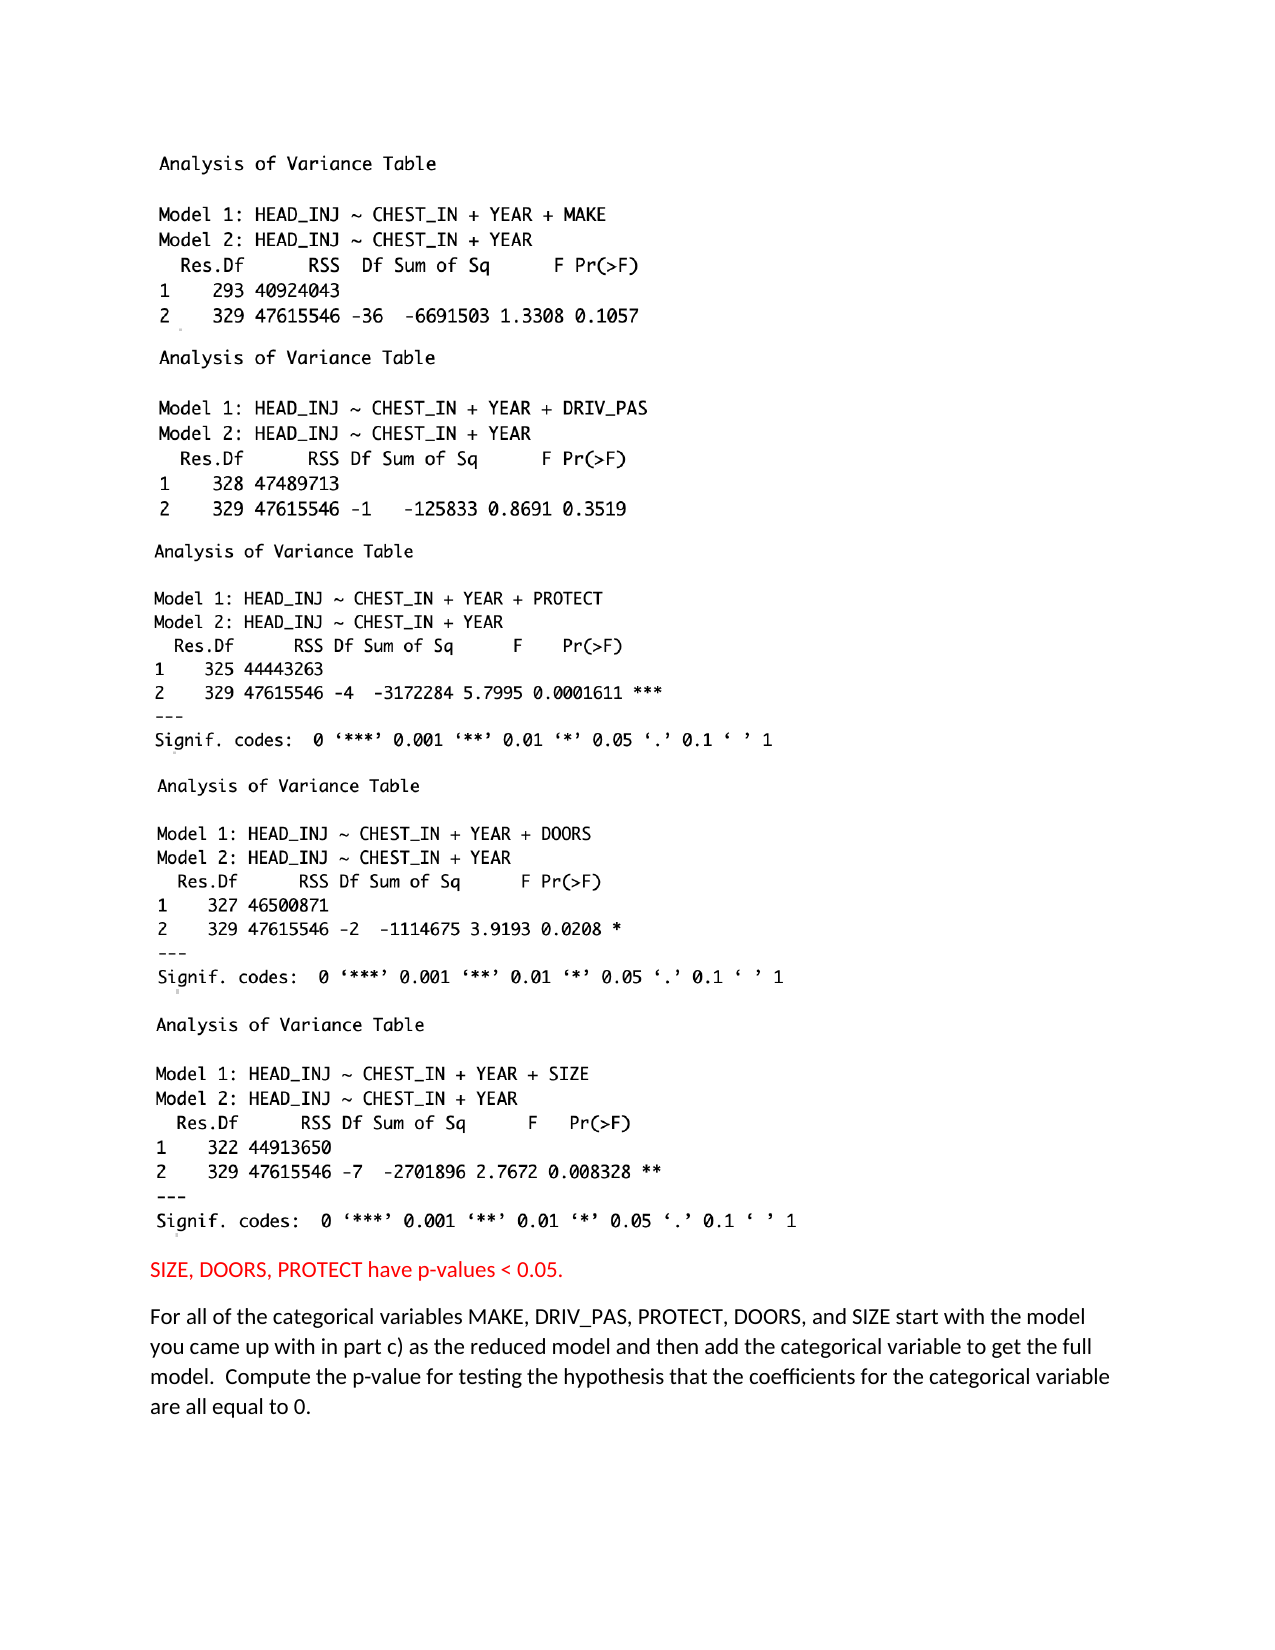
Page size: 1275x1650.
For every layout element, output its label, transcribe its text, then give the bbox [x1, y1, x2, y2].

picture [150, 539, 799, 754]
picture [150, 349, 659, 521]
picture [150, 150, 692, 331]
text For all of the categorical variables MAKE, DRIV_PAS, PROTECT, DOORS, and SIZE start with the model you came up with in part c) as the reduced model and then add the categorical variable to get the full model. Compute the p-value for testing the hypothesis that the coefficients for the categorical variable are all equal to 0. [150, 1302, 1125, 1421]
picture [150, 772, 829, 994]
text SIZE, DOORS, PROTECT have p-values < 0.05. [150, 1255, 1125, 1283]
picture [150, 1012, 840, 1237]
